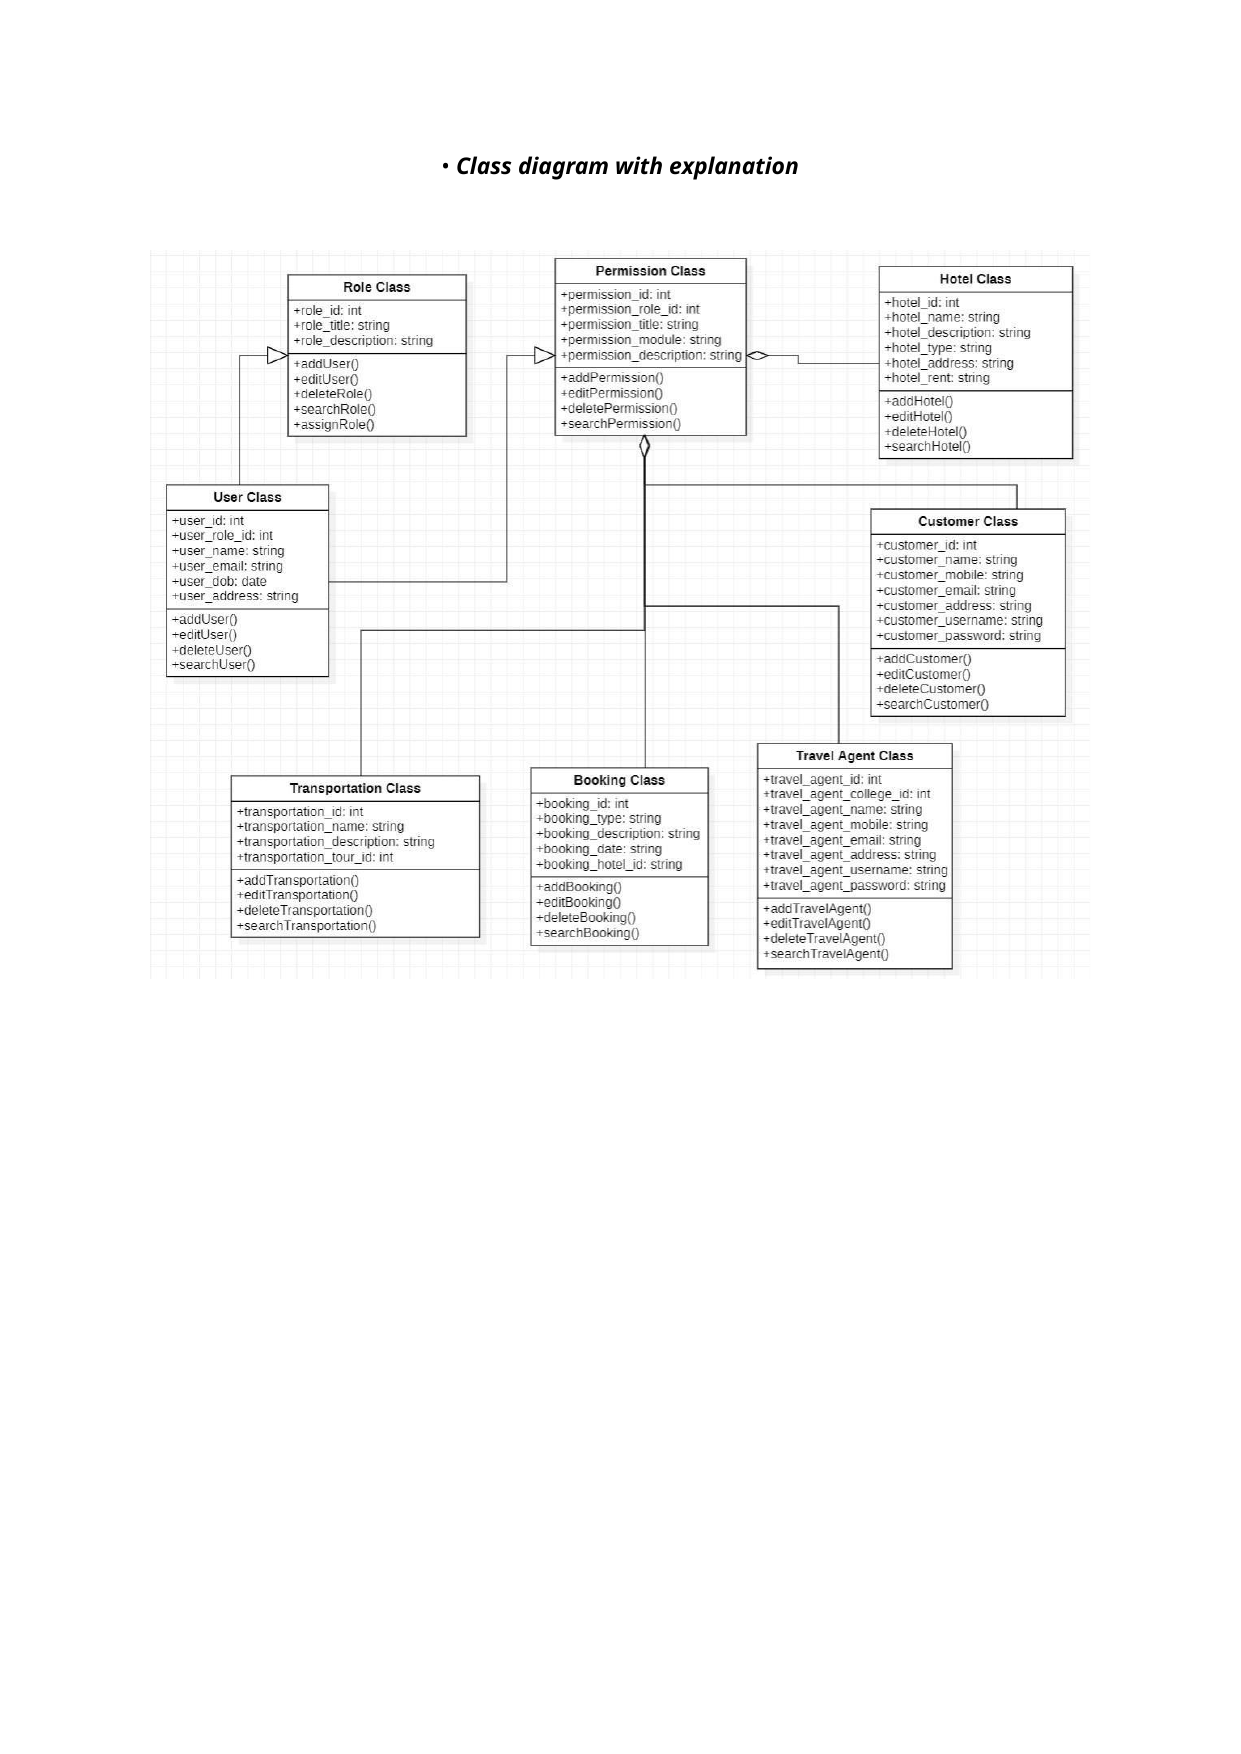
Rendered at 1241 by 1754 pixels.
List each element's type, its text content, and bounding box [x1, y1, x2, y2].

picture [150, 250, 1091, 979]
text • Class diagram with explanation [150, 150, 1090, 181]
